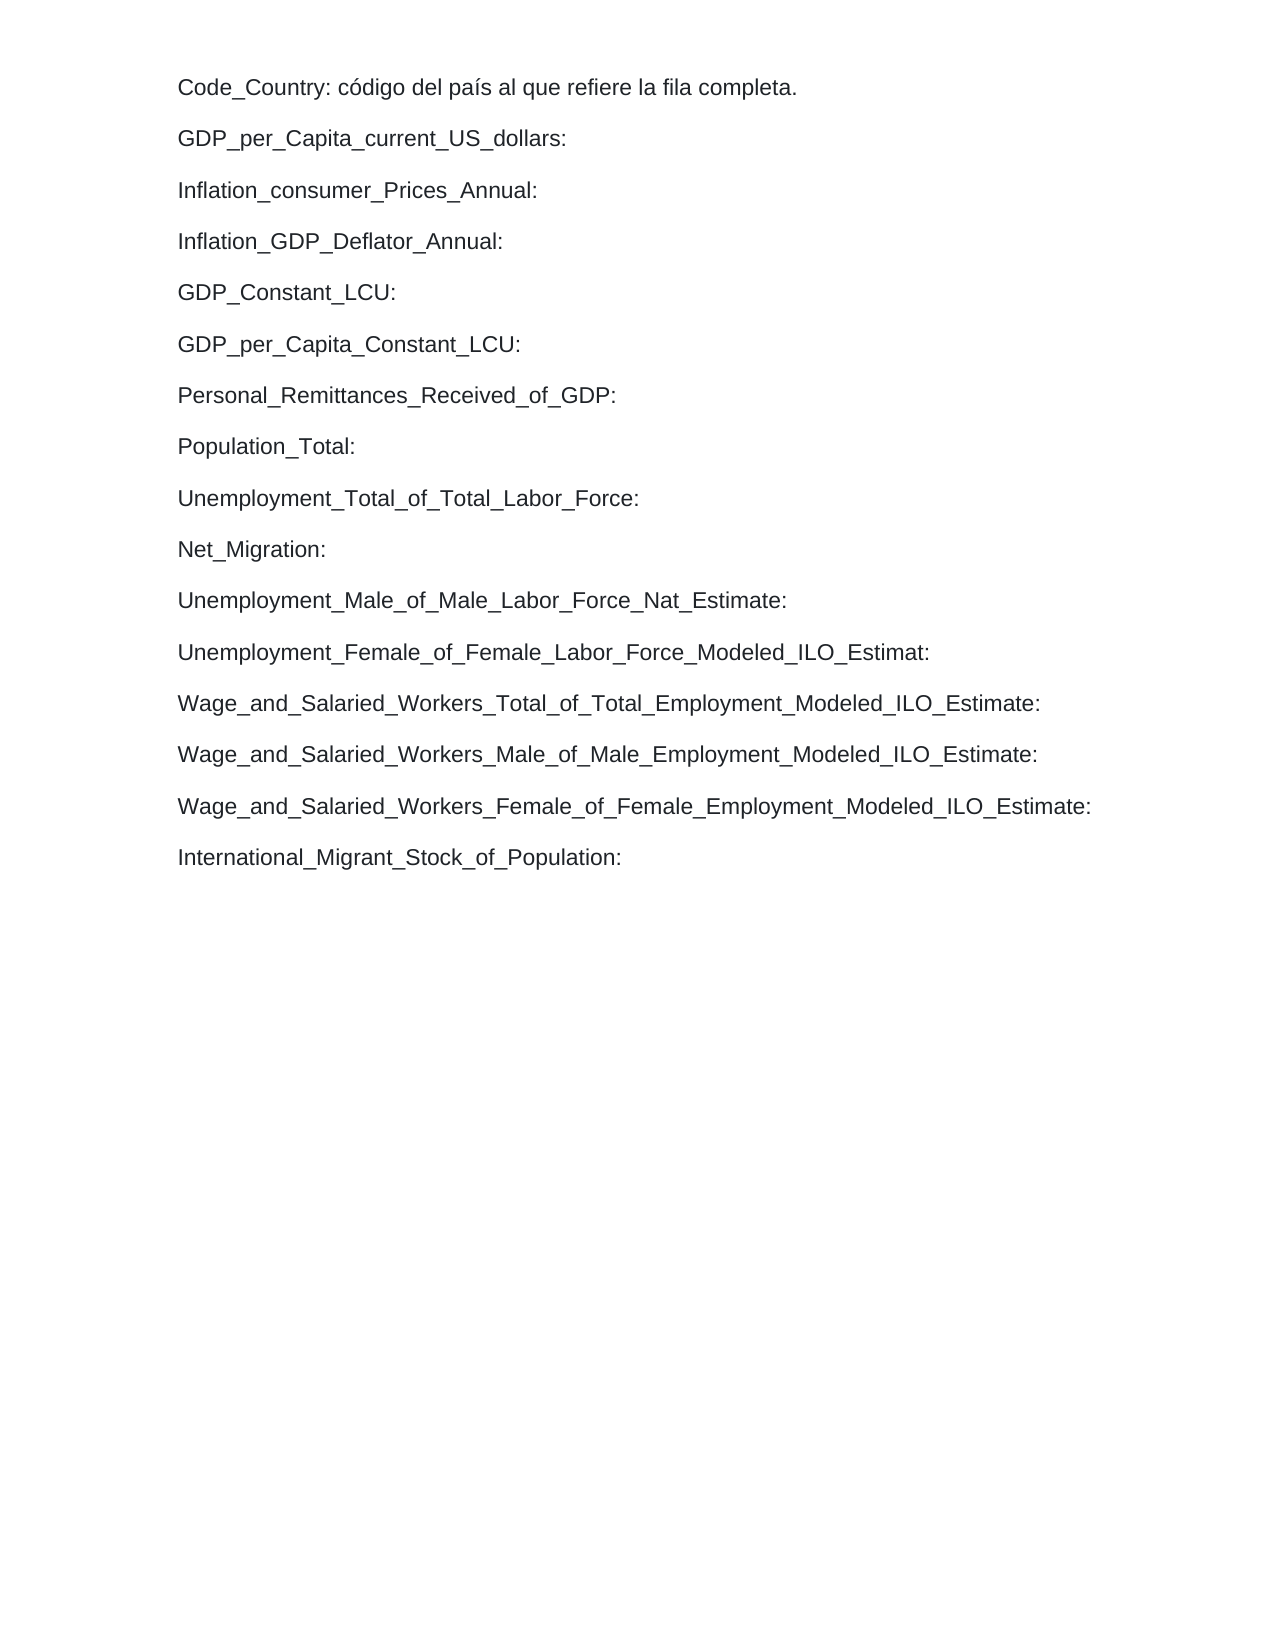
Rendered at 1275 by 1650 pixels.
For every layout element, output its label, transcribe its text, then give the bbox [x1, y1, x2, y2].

text Code_Country: código del país al que refiere la fila completa. [177, 74, 1098, 100]
text Personal_Remittances_Received_of_GDP: [177, 382, 1098, 408]
text Wage_and_Salaried_Workers_Male_of_Male_Employment_Modeled_ILO_Estimate: [177, 741, 1098, 768]
text GDP_per_Capita_Constant_LCU: [177, 331, 1098, 357]
text Wage_and_Salaried_Workers_Female_of_Female_Employment_Modeled_ILO_Estimate: [177, 793, 1098, 819]
text Unemployment_Female_of_Female_Labor_Force_Modeled_ILO_Estimat: [177, 639, 1098, 665]
text Population_Total: [177, 433, 1098, 460]
text Inflation_consumer_Prices_Annual: [177, 177, 1098, 203]
text Inflation_GDP_Deflator_Annual: [177, 228, 1098, 254]
text International_Migrant_Stock_of_Population: [177, 844, 1098, 871]
text Unemployment_Total_of_Total_Labor_Force: [177, 485, 1098, 511]
text Net_Migration: [177, 536, 1098, 562]
text Wage_and_Salaried_Workers_Total_of_Total_Employment_Modeled_ILO_Estimate: [177, 690, 1098, 716]
text Unemployment_Male_of_Male_Labor_Force_Nat_Estimate: [177, 587, 1098, 614]
text GDP_Constant_LCU: [177, 279, 1098, 306]
text GDP_per_Capita_current_US_dollars: [177, 125, 1098, 152]
